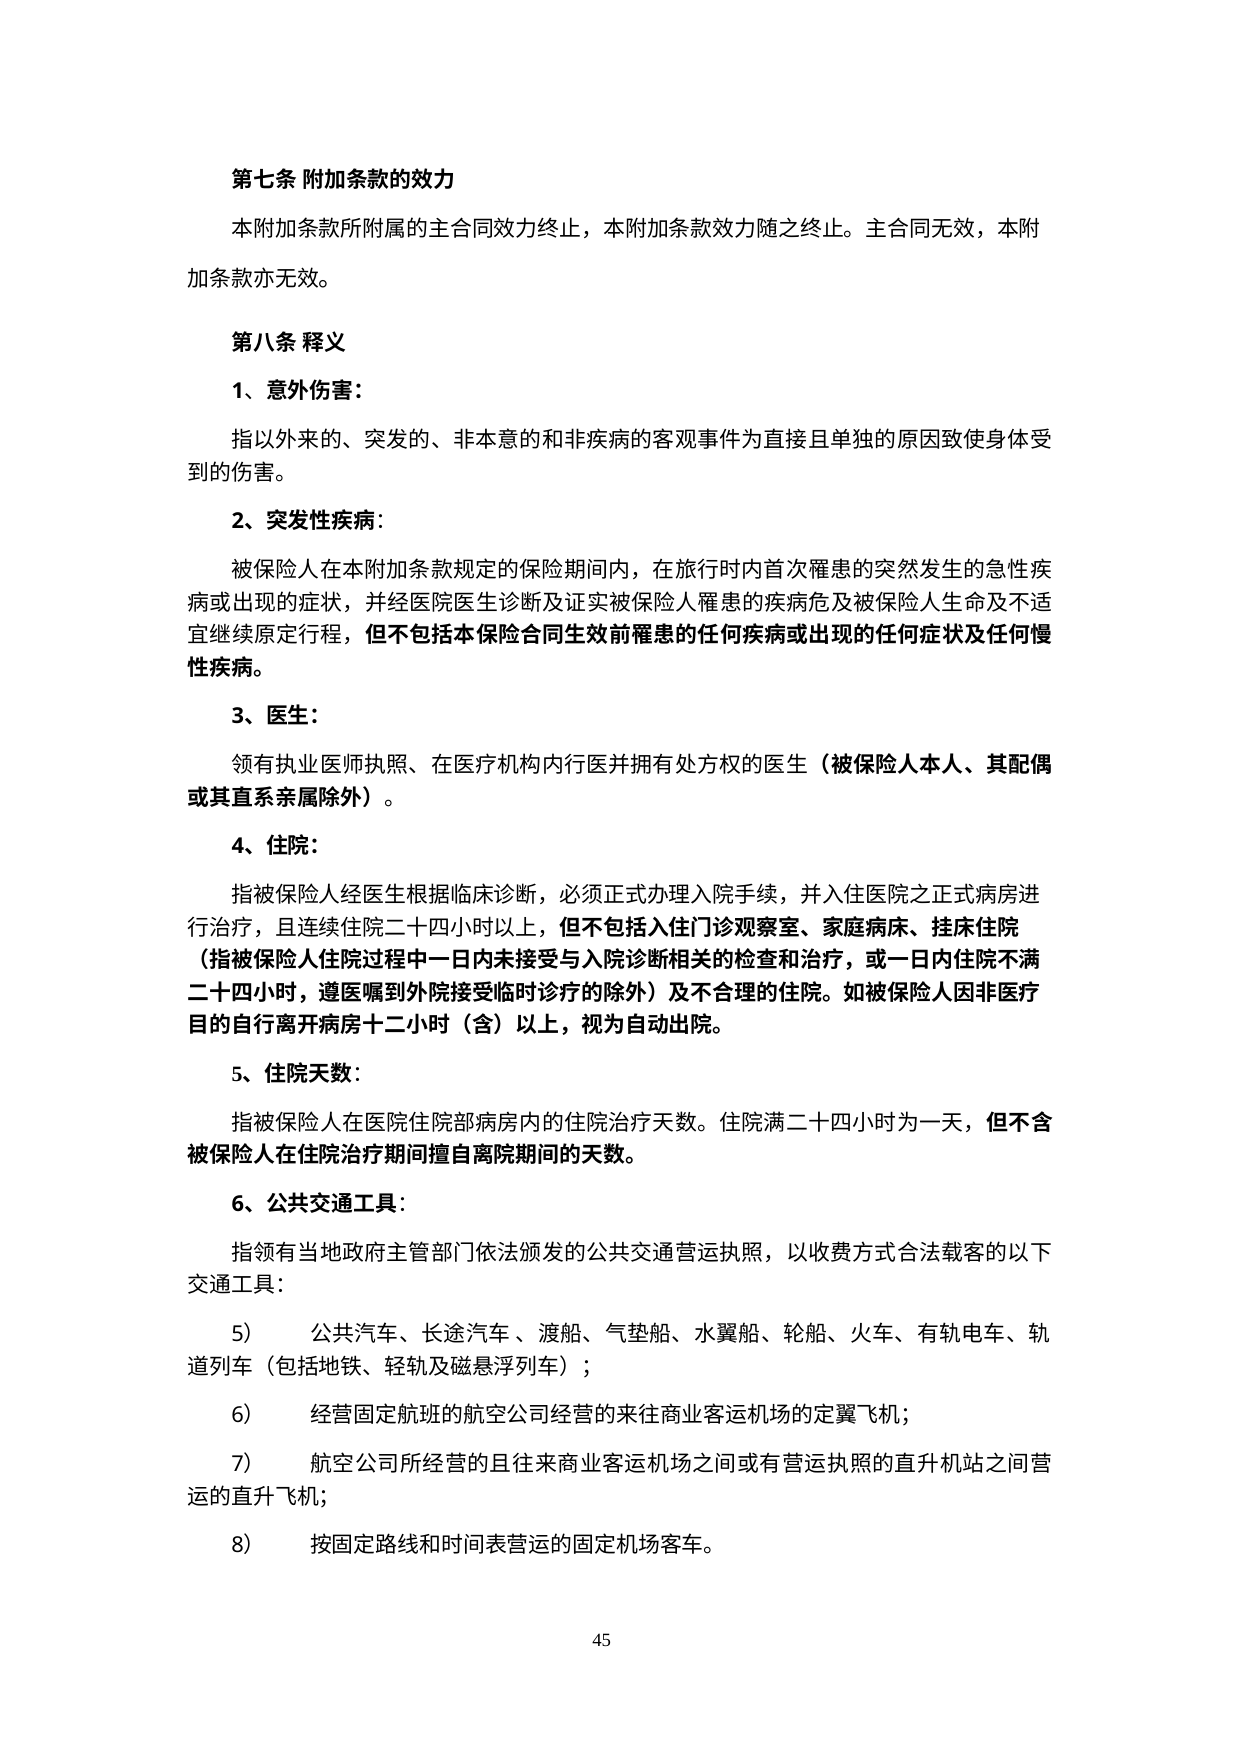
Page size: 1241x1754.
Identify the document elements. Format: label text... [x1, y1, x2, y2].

text 第八条 释义 [187, 324, 1053, 357]
text 6、公共交通工具： [187, 1186, 1053, 1218]
list 公共汽车、长途汽车 、渡船、气垫船、水翼船、轮船、火车、有轨电车、轨道列车（包括地铁、轻轨及磁悬浮列车）； [187, 1316, 1053, 1381]
text 指领有当地政府主管部门依法颁发的公共交通营运执照，以收费方式合法载客的以下交通工具： [187, 1234, 1053, 1299]
text 本附加条款所附属的主合同效力终止，本附加条款效力随之终止。主合同无效，本附加条款亦无效。 [187, 211, 1053, 308]
text 领有执业医师执照、在医疗机构内行医并拥有处方权的医生（被保险人本人、其配偶或其直系亲属除外）。 [187, 747, 1053, 812]
text 5、住院天数： [187, 1056, 1053, 1088]
list 经营固定航班的航空公司经营的来往商业客运机场的定翼飞机； [187, 1397, 1053, 1429]
text 第七条 附加条款的效力 [187, 162, 1053, 194]
list 航空公司所经营的且往来商业客运机场之间或有营运执照的直升机站之间营运的直升飞机； [187, 1446, 1053, 1511]
text 3、医生： [187, 698, 1053, 731]
text 4、住院： [187, 828, 1053, 861]
text 指以外来的、突发的、非本意的和非疾病的客观事件为直接且单独的原因致使身体受到的伤害。 [187, 422, 1053, 487]
text 2、突发性疾病： [187, 503, 1053, 536]
text 被保险人在本附加条款规定的保险期间内，在旅行时内首次罹患的突然发生的急性疾病或出现的症状，并经医院医生诊断及证实被保险人罹患的疾病危及被保险人生命及不适宜继续原定行程，但不包括本保险合同生效前罹患的任何疾病或出现的任何症状及任何慢性疾病。 [187, 552, 1053, 682]
list 按固定路线和时间表营运的固定机场客车。 [187, 1527, 1053, 1559]
text 1、意外伤害： [187, 373, 1053, 406]
text 指被保险人在医院住院部病房内的住院治疗天数。住院满二十四小时为一天，但不含被保险人在住院治疗期间擅自离院期间的天数。 [187, 1104, 1053, 1169]
text 指被保险人经医生根据临床诊断，必须正式办理入院手续，并入住医院之正式病房进行治疗，且连续住院二十四小时以上，但不包括入住门诊观察室、家庭病床、挂床住院（指被保险人住院过程中一日内未接受与入院诊断相关的检查和治疗，或一日内住院不满二十四小时，遵医嘱到外院接受临时诊疗的除外）及不合理的住院。如被保险人因非医疗目的自行离开病房十二小时（含）以上，视为自动出院。 [187, 877, 1053, 1039]
